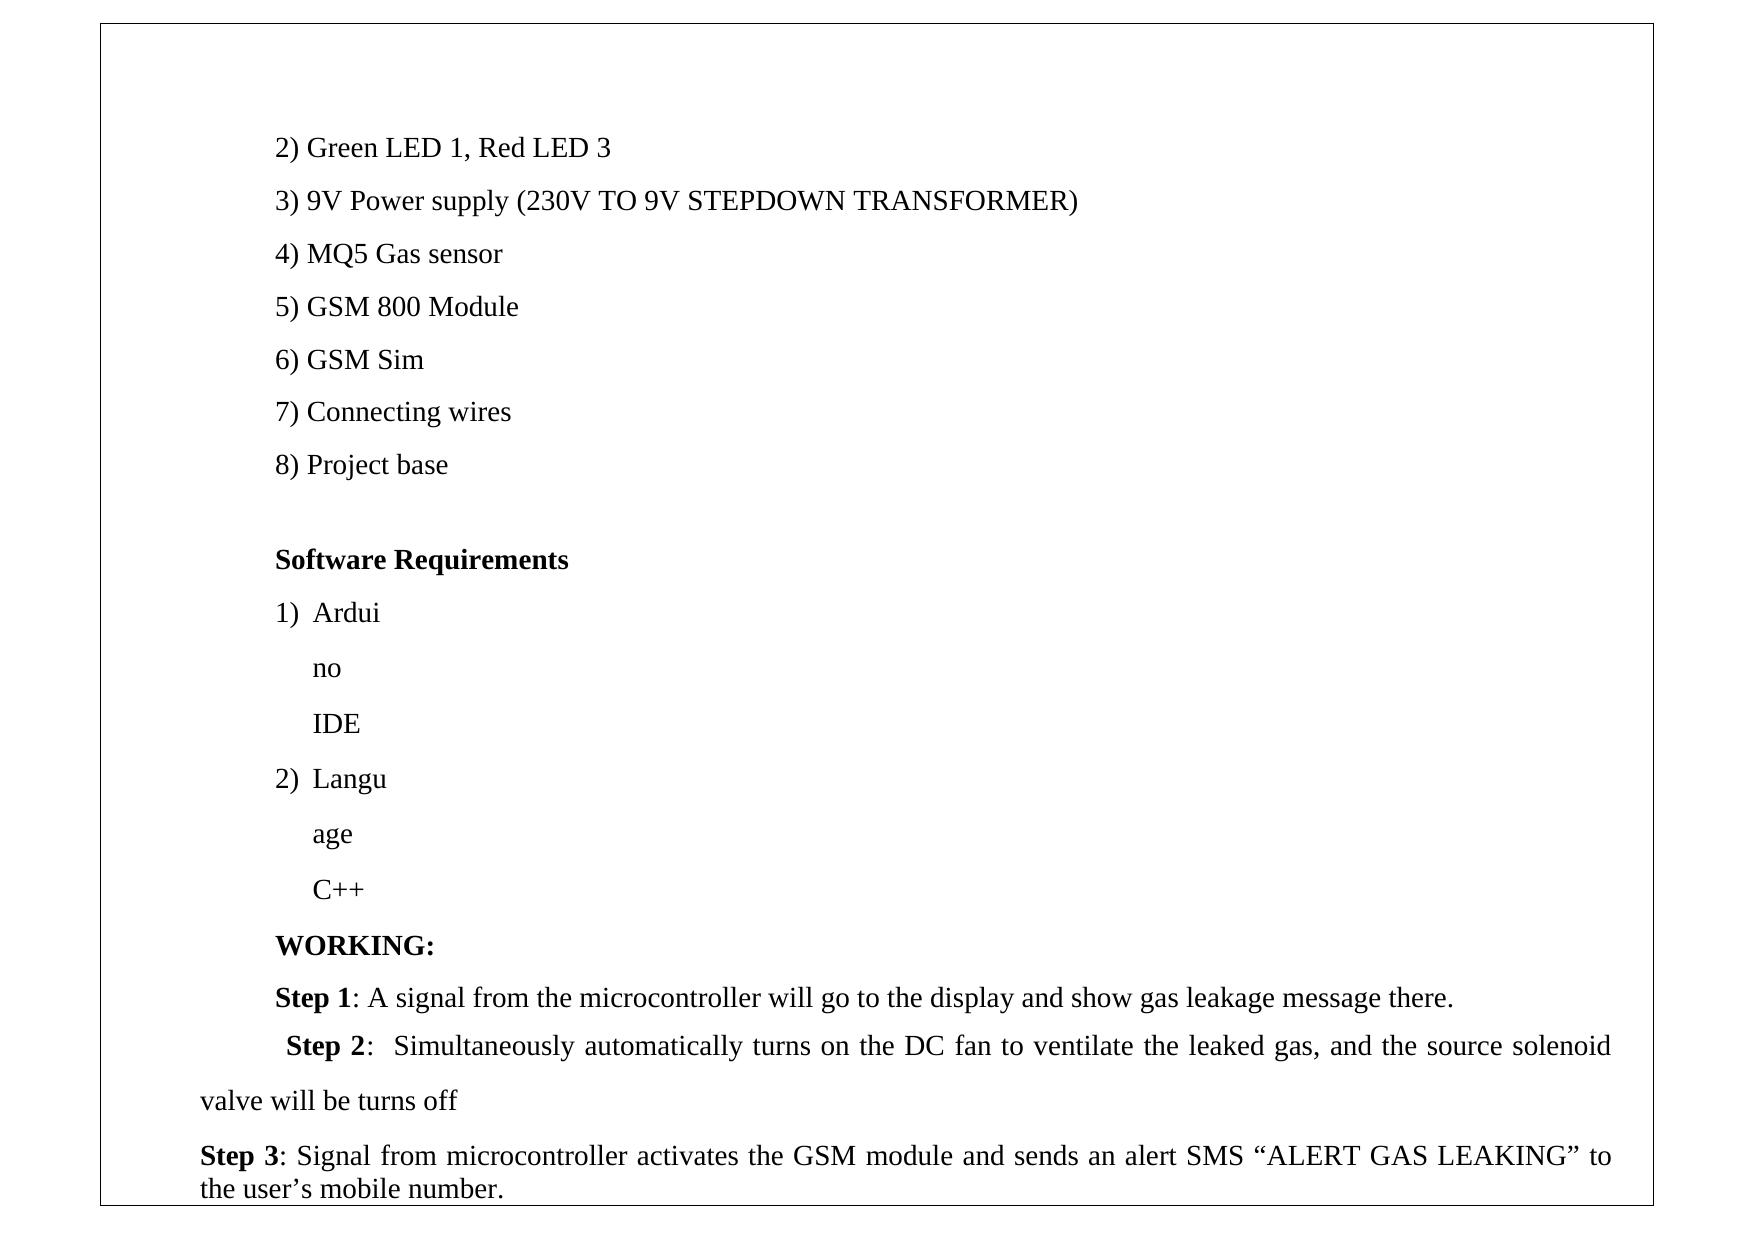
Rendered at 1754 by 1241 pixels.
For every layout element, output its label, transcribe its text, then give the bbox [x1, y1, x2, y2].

table_header Green LED 1, Red LED 3 9V Power supply (230V TO 9V STEPDOWN TRANSFORMER) MQ5 Gas sensor GSM 800 Module GSM Sim Connecting wires Project base Software Requirements Arduino IDE Language C++ WORKING: Step 1: A signal from the microcontroller will go to the display and show gas leakage message there. Step 2: Simultaneously automatically turns on the DC fan to ventilate the leaked gas, and the source solenoid valve will be turns off Step 3: Signal from microcontroller activates the GSM module and sends an alert SMS “ALERT GAS LEAKING” to the user’s mobile number. [101, 24, 1653, 1205]
